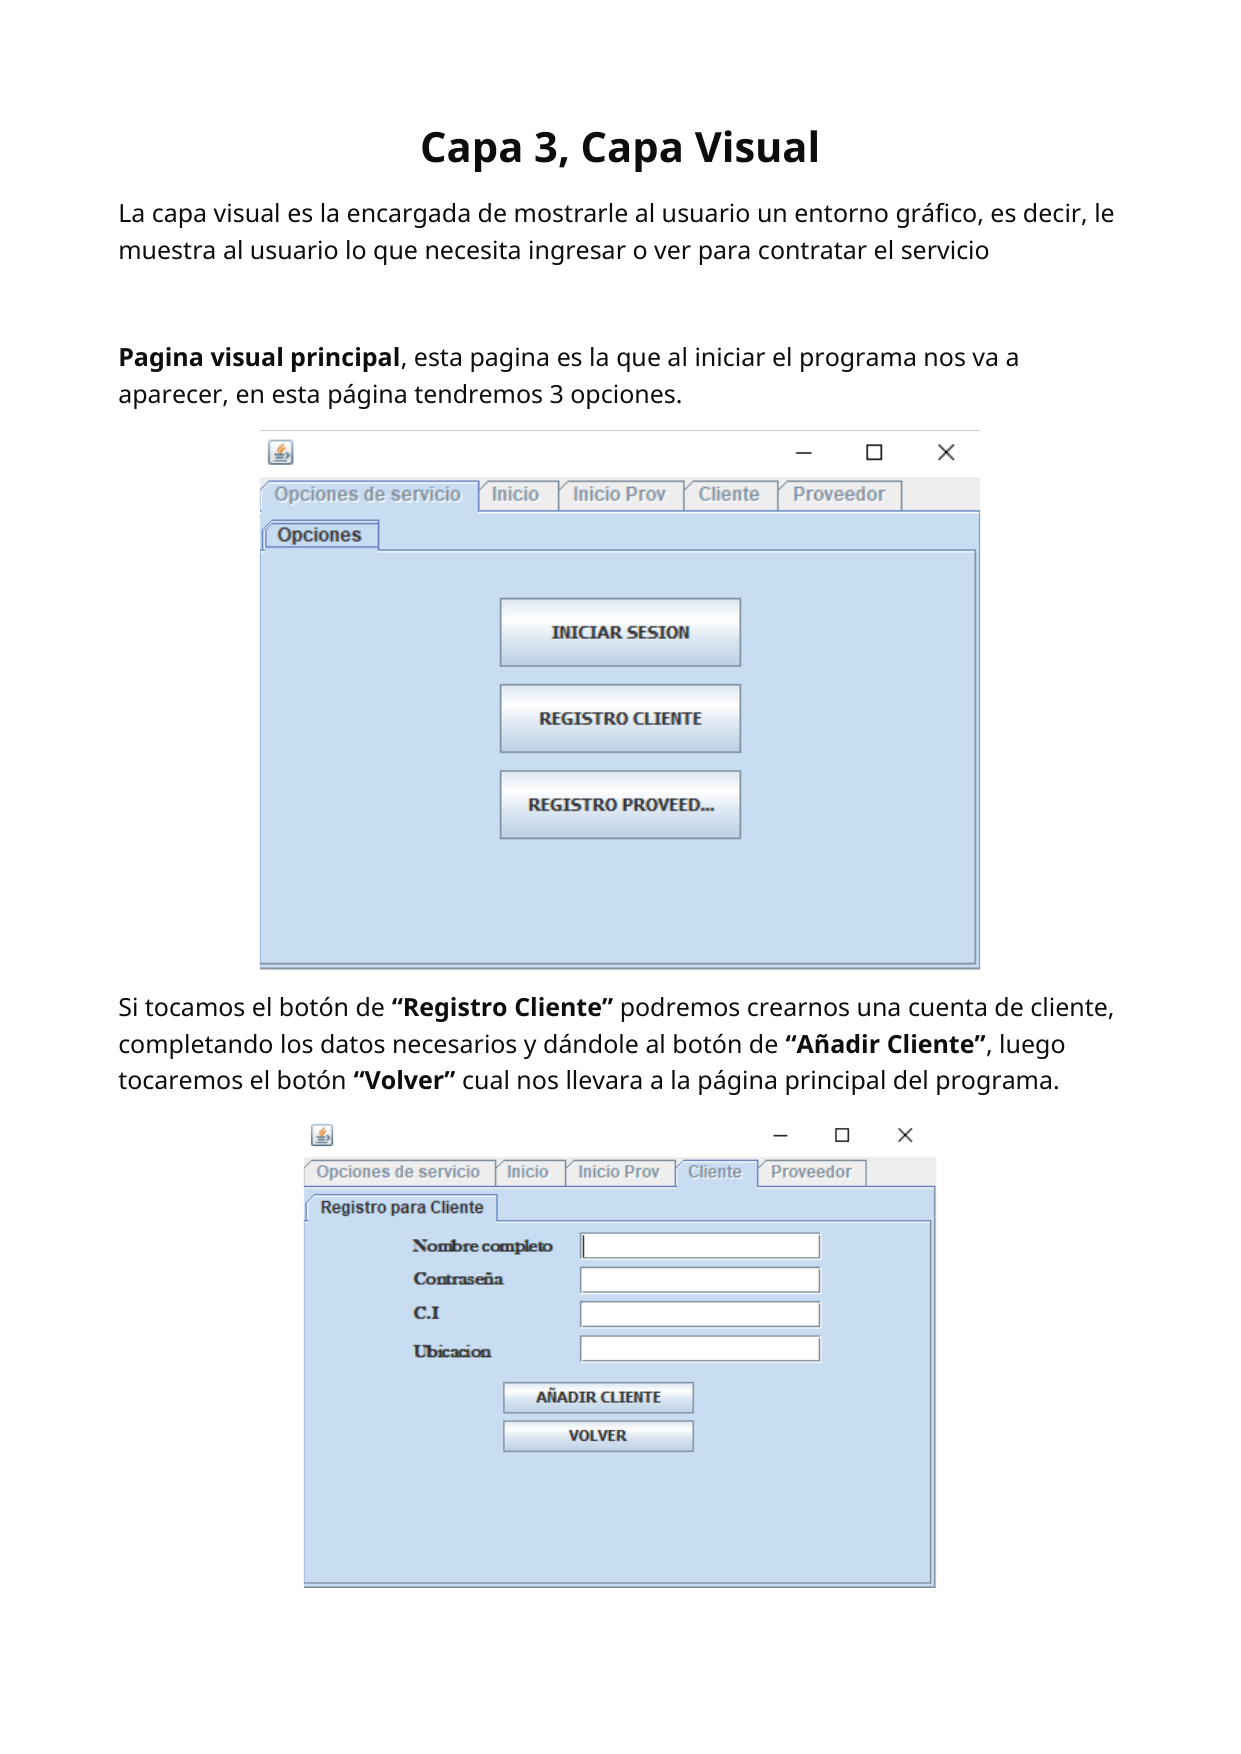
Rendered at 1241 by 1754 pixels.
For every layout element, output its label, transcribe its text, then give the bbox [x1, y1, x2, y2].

picture [259, 430, 981, 971]
text La capa visual es la encargada de mostrarle al usuario un entorno gráfico, es decir, le muestra al usuario lo que necesita ingresar o ver para contratar el servicio [118, 196, 1122, 267]
picture [303, 1116, 937, 1588]
text Si tocamos el botón de “Registro Cliente” podremos crearnos una cuenta de cliente, completando los datos necesarios y dándole al botón de “Añadir Cliente”, luego tocaremos el botón “Volver” cual nos llevara a la página principal del programa. [118, 989, 1122, 1097]
text Pagina visual principal, esta pagina es la que al iniciar el programa nos va a aparecer, en esta página tendremos 3 opciones. [118, 340, 1122, 411]
text Capa 3, Capa Visual [118, 118, 1122, 175]
